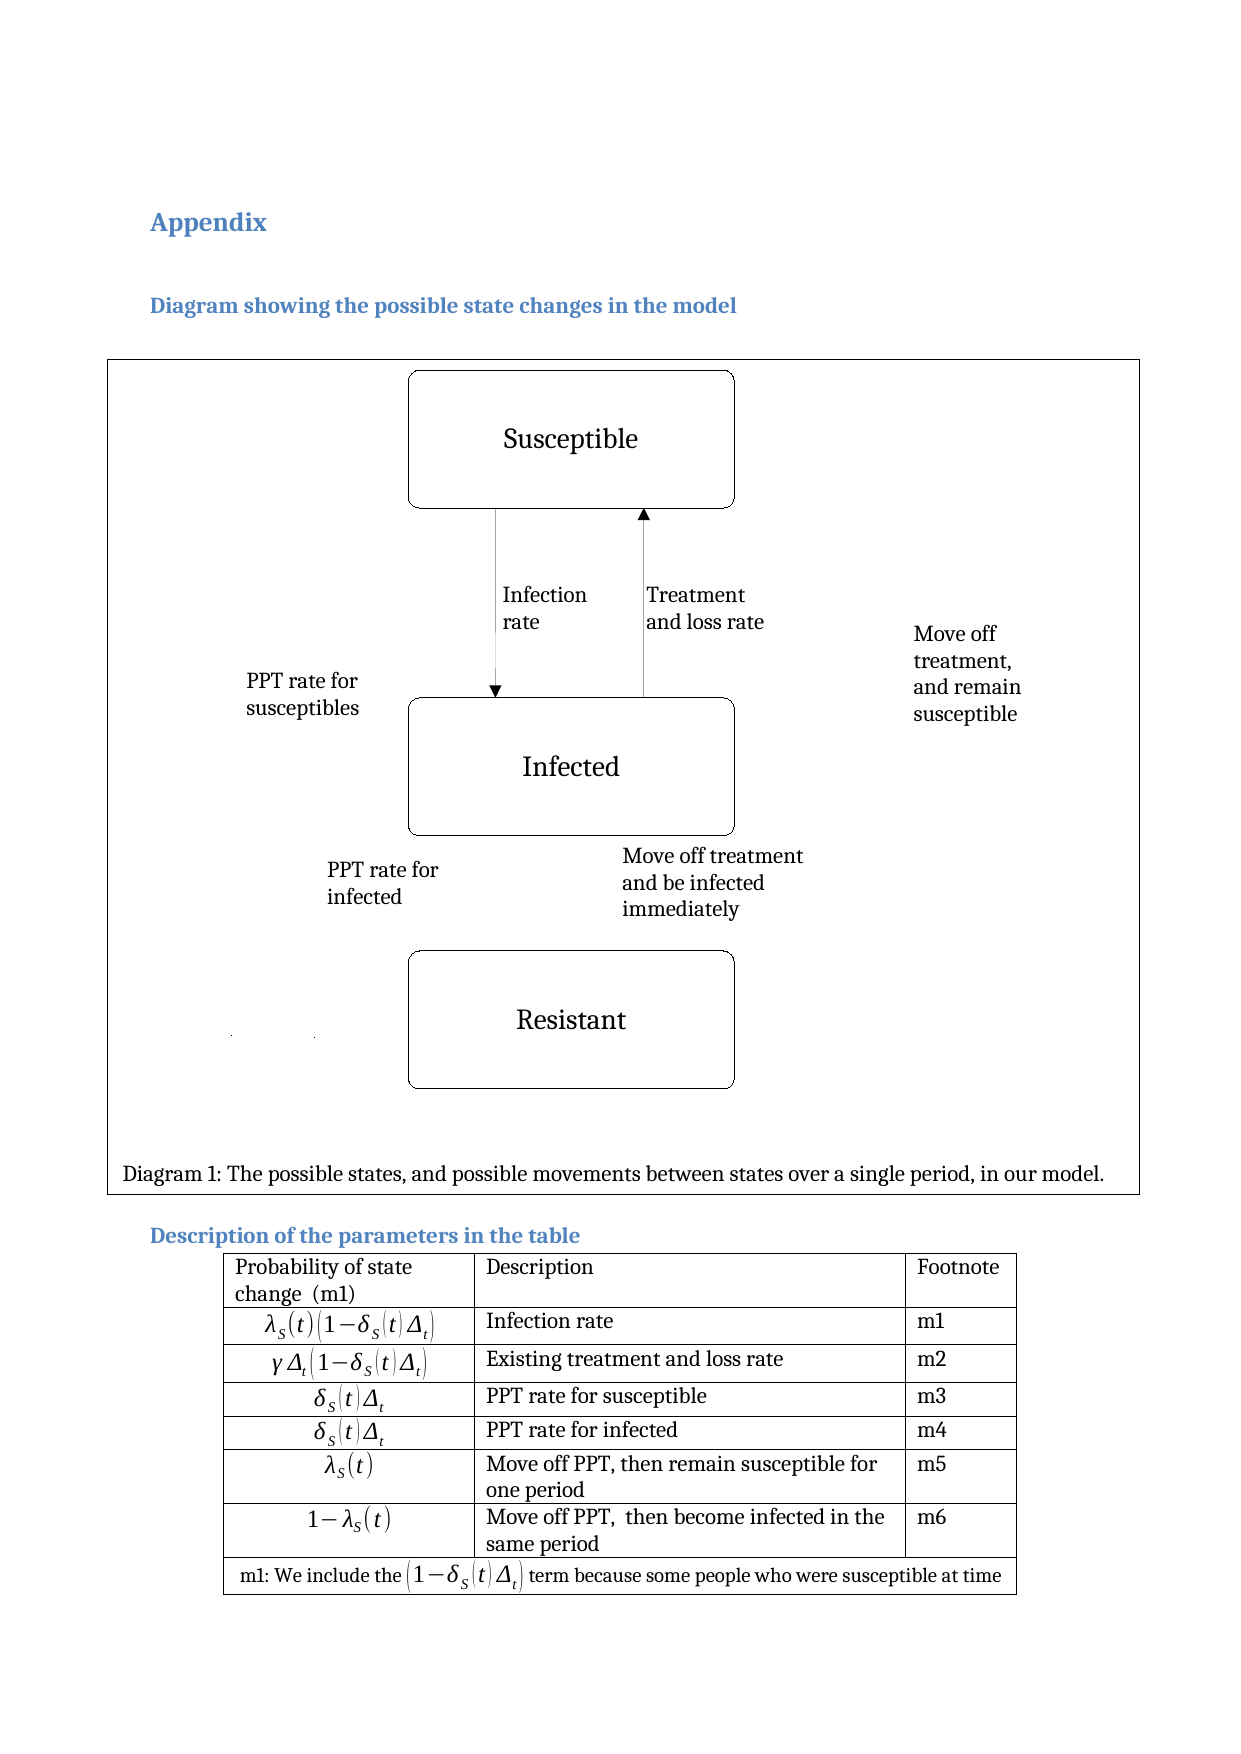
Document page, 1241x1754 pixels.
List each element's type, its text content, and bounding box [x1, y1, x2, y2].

table_cell m6 [906, 1504, 1016, 1557]
table_cell m5 [906, 1450, 1016, 1503]
table_cell m4 [906, 1417, 1016, 1449]
table_cell [224, 1345, 474, 1382]
table_cell Move off PPT, then remain susceptible for one period [475, 1450, 905, 1503]
table_cell [224, 1308, 474, 1344]
table_header Probability of state change (m1) [224, 1254, 474, 1307]
subtitle Description of the parameters in the table [150, 374, 1090, 1249]
table_header Footnote [906, 1254, 1016, 1307]
table_cell m3 [906, 1383, 1016, 1416]
table_cell Existing treatment and loss rate [475, 1345, 905, 1382]
table_cell [224, 1417, 474, 1449]
table_cell PPT rate for susceptible [475, 1383, 905, 1416]
table_cell [224, 1504, 474, 1557]
table_cell PPT rate for infected [475, 1417, 905, 1449]
table_cell m2 [906, 1345, 1016, 1382]
table_cell Move off PPT, then become infected in the same period [475, 1504, 905, 1557]
table_cell Infection rate [475, 1308, 905, 1344]
table_cell m1 [906, 1308, 1016, 1344]
table_cell [224, 1450, 474, 1503]
subtitle Diagram showing the possible state changes in the model [150, 293, 1090, 320]
table_header Description [475, 1254, 905, 1307]
subtitle Appendix [150, 207, 1090, 238]
table_cell [224, 1383, 474, 1416]
